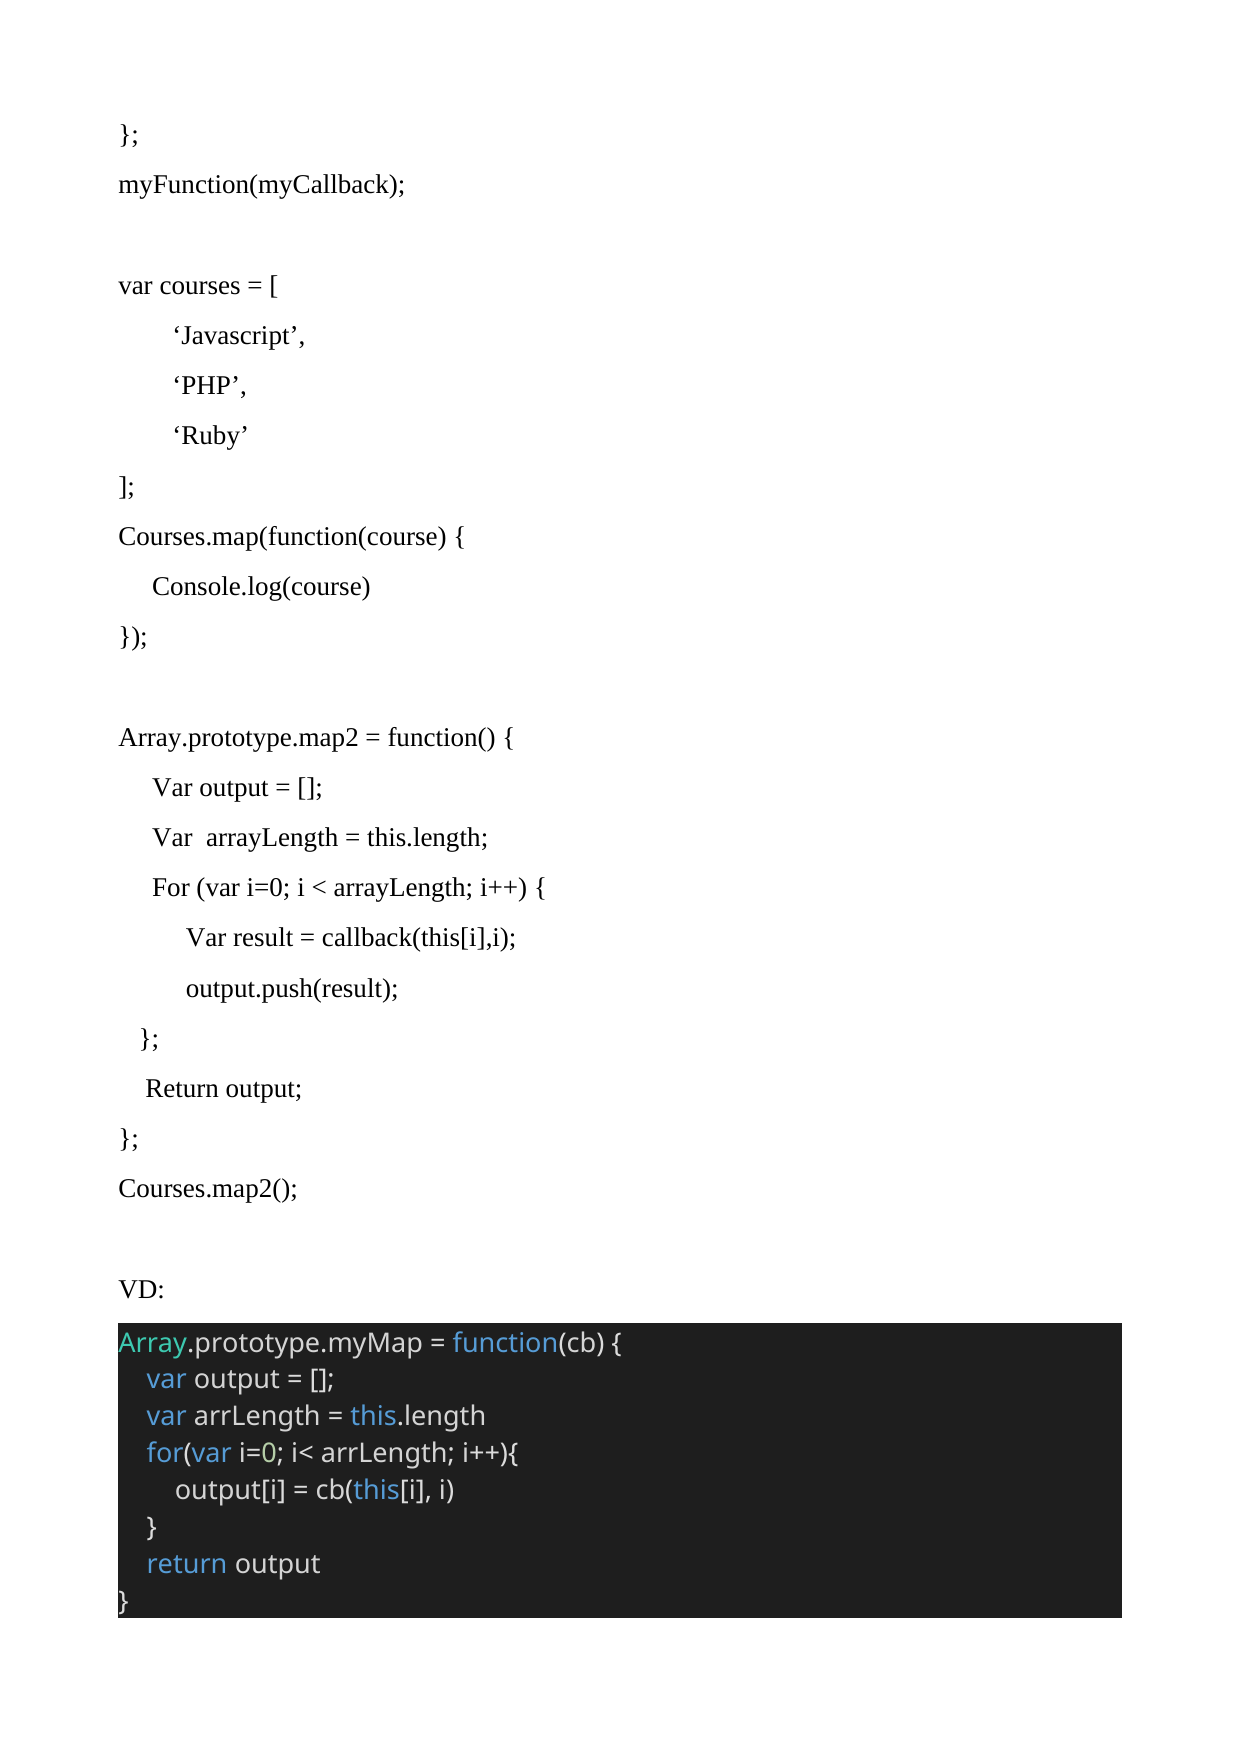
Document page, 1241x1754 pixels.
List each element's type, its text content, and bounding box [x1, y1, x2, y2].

text VD: [118, 1273, 1122, 1304]
text for(var i=0; i< arrLength; i++){ [118, 1434, 1122, 1471]
text }; [118, 1122, 1122, 1153]
text var courses = [ [118, 269, 1122, 300]
text Var arrayLength = this.length; [118, 821, 1122, 852]
text var output = []; [118, 1360, 1122, 1397]
text ‘Javascript’, [118, 319, 1122, 350]
text }; [118, 118, 1122, 149]
text ‘Ruby’ [118, 419, 1122, 451]
text output[i] = cb(this[i], i) [118, 1471, 1122, 1507]
text Array.prototype.myMap = function(cb) { [118, 1323, 1122, 1360]
text Courses.map(function(course) { [118, 520, 1122, 551]
text Var output = []; [118, 771, 1122, 802]
text var arrLength = this.length [118, 1397, 1122, 1434]
text output.push(result); [118, 972, 1122, 1003]
text } [118, 1581, 1122, 1618]
text ‘PHP’, [118, 369, 1122, 400]
text return output [118, 1544, 1122, 1581]
text Console.log(course) [118, 570, 1122, 601]
text Return output; [118, 1072, 1122, 1103]
text }; [118, 1022, 1122, 1053]
text Array.prototype.map2 = function() { [118, 721, 1122, 752]
text } [118, 1507, 1122, 1544]
text Var result = callback(this[i],i); [118, 921, 1122, 953]
text }); [118, 620, 1122, 651]
text For (var i=0; i < arrayLength; i++) { [118, 871, 1122, 902]
text myFunction(myCallback); [118, 168, 1122, 199]
text ]; [118, 469, 1122, 501]
text Courses.map2(); [118, 1172, 1122, 1204]
